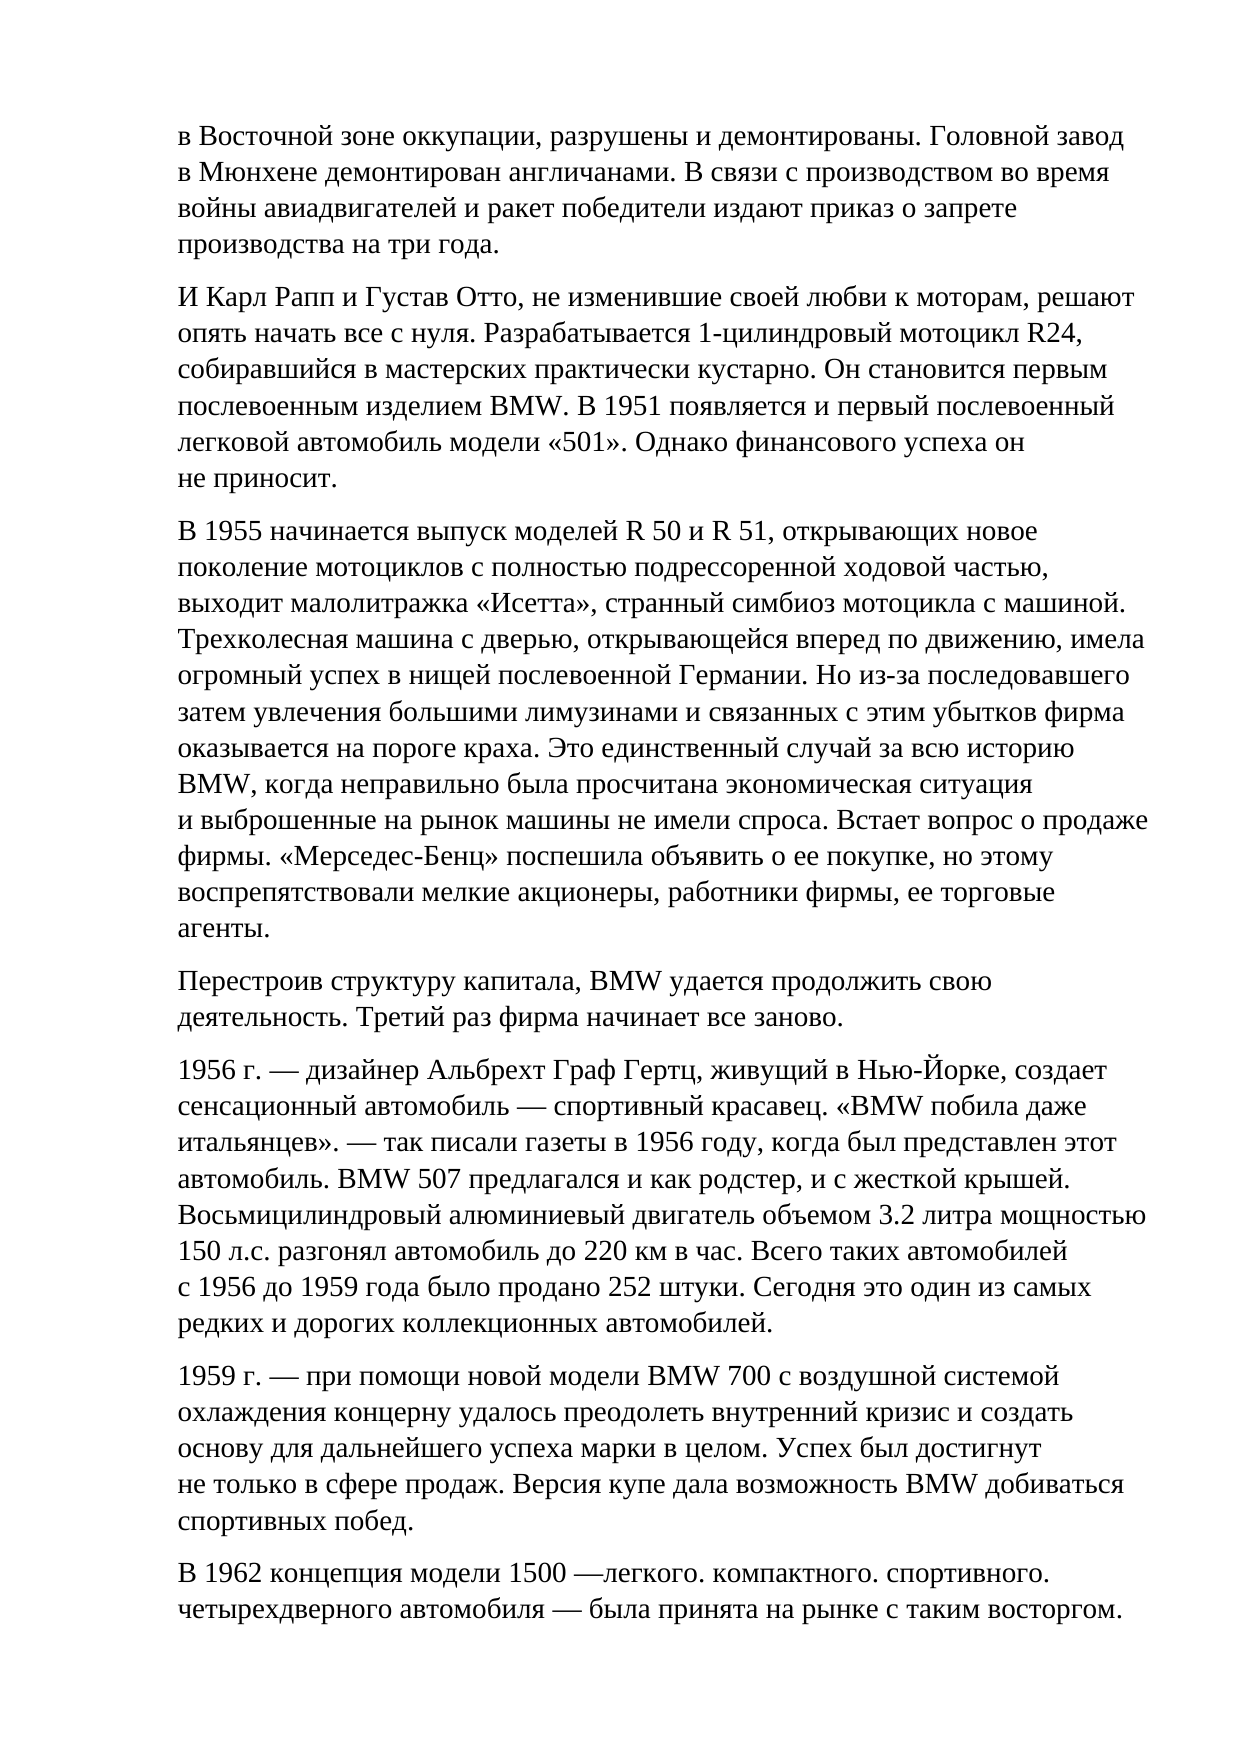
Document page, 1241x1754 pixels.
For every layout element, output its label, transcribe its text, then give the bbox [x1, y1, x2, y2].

text 1956 г. — дизайнер Альбрехт Граф Гертц, живущий в Нью-Йорке, создает сенсационный автомобиль — спортивный красавец. «BMW побила даже итальянцев». — так писали газеты в 1956 году, когда был представлен этот автомобиль. BMW 507 предлагался и как родстер, и с жесткой крышей. Восьмицилиндровый алюминиевый двигатель объемом 3.2 литра мощностью 150 л.с. разгонял автомобиль до 220 км в час. Всего таких автомобилей с 1956 до 1959 года было продано 252 штуки. Сегодня это один из самых редких и дорогих коллекционных автомобилей. [177, 1052, 1152, 1339]
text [177, 1556, 1152, 1625]
text В 1955 начинается выпуск моделей R 50 и R 51, открывающих новое поколение мотоциклов с полностью подрессоренной ходовой частью, выходит малолитражка «Исетта», странный симбиоз мотоцикла с машиной. Трехколесная машина с дверью, открывающейся вперед по движению, имела огромный успех в нищей послевоенной Германии. Но из-за последовавшего затем увлечения большими лимузинами и связанных с этим убытков фирма оказывается на пороге краха. Это единственный случай за всю историю BMW, когда неправильно была просчитана экономическая ситуация и выброшенные на рынок машины не имели спроса. Встает вопрос о продаже фирмы. «Мерседес-Бенц» поспешила объявить о ее покупке, но этому воспрепятствовали мелкие акционеры, работники фирмы, ее торговые агенты. [177, 513, 1152, 944]
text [177, 118, 1152, 260]
text 1959 г. — при помощи новой модели BMW 700 с воздушной системой охлаждения концерну удалось преодолеть внутренний кризис и создать основу для дальнейшего успеха марки в целом. Успех был достигнут не только в сфере продаж. Версия купе дала возможность BMW добиваться спортивных побед. [177, 1358, 1152, 1536]
text Перестроив структуру капитала, BMW удается продолжить свою деятельность. Третий раз фирма начинает все заново. [177, 963, 1152, 1033]
text И Карл Рапп и Густав Отто, не изменившие своей любви к моторам, решают опять начать все с нуля. Разрабатывается 1-цилиндровый мотоцикл R24, собиравшийся в мастерских практически кустарно. Он становится первым послевоенным изделием BMW. В 1951 появляется и первый послевоенный легковой автомобиль модели «501». Однако финансового успеха он не приносит. [177, 279, 1152, 494]
